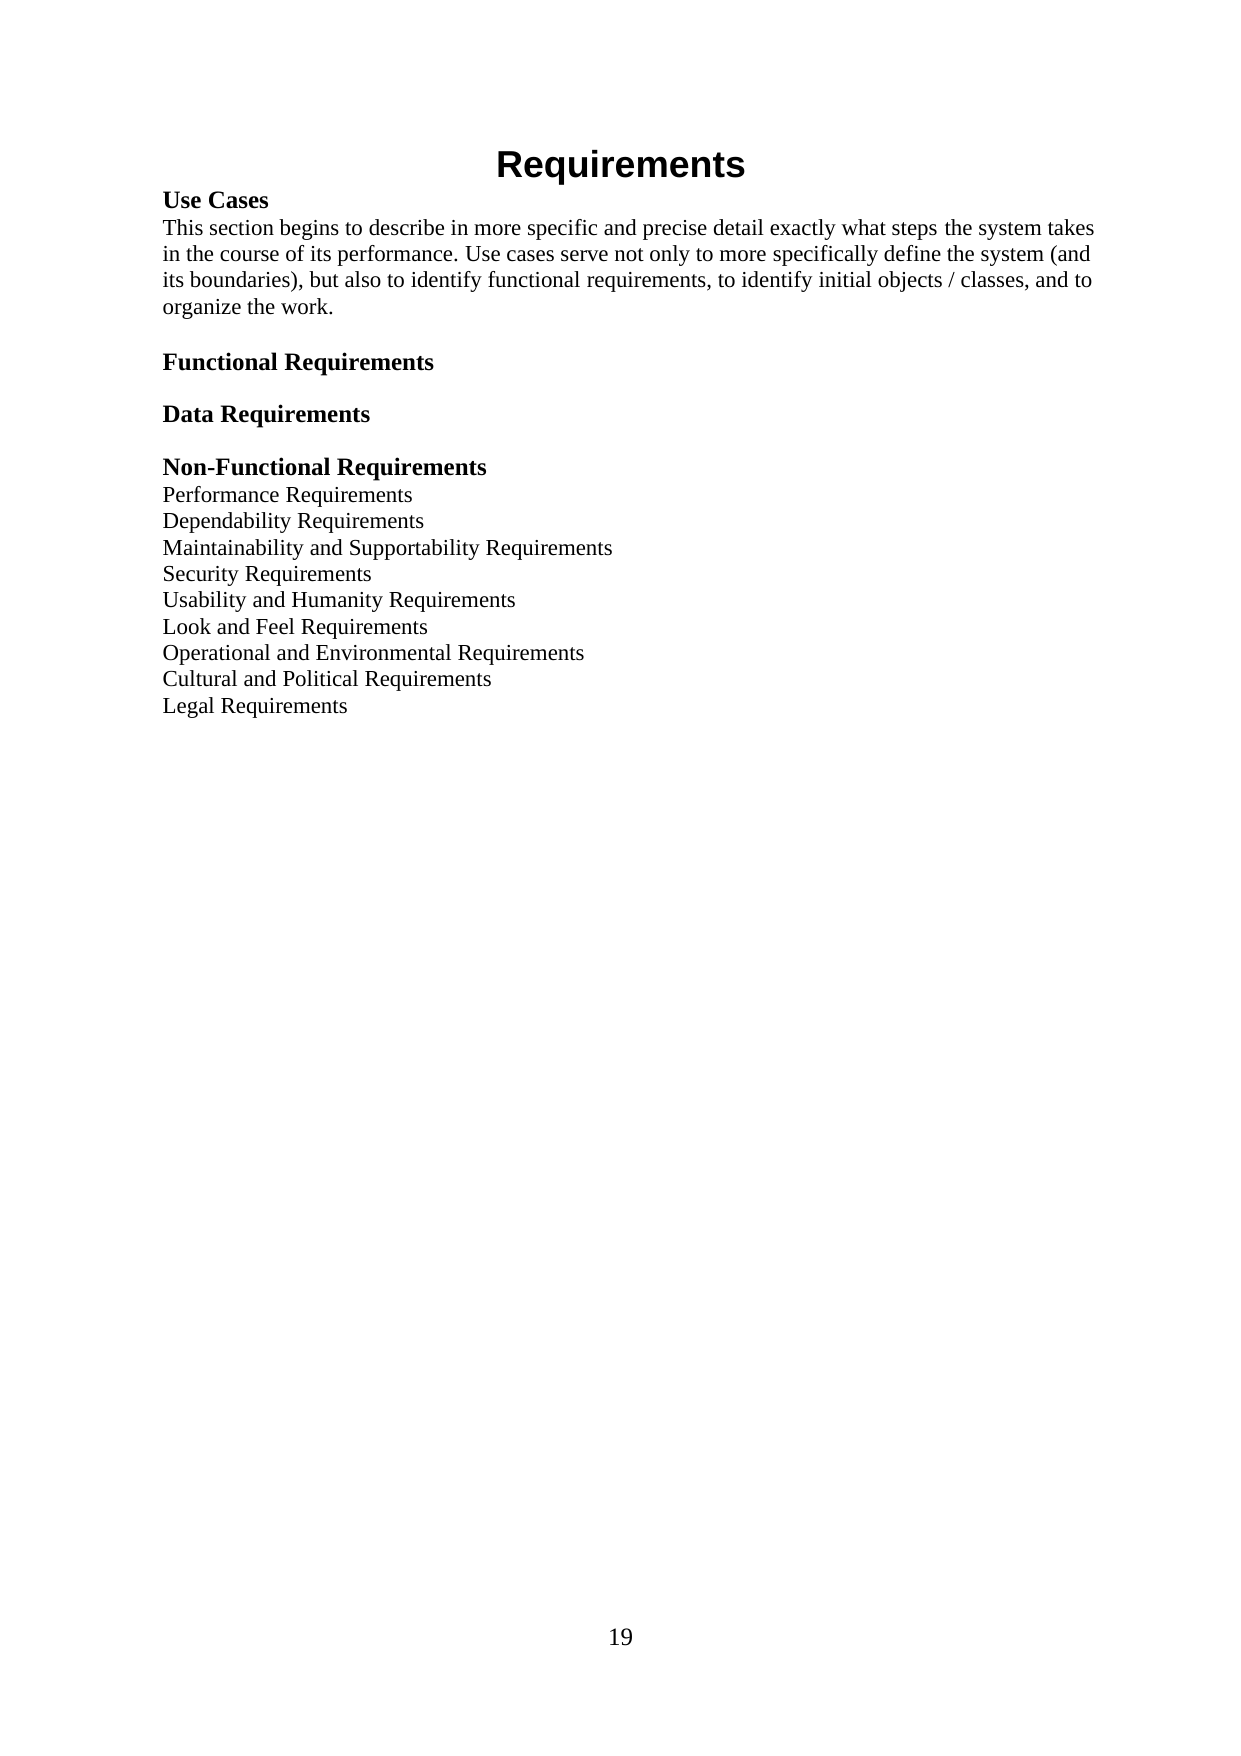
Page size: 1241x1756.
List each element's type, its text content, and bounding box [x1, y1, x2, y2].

subtitle Use Cases [162, 185, 1115, 214]
text Look and Feel Requirements [162, 613, 1115, 639]
subtitle Data Requirements [162, 399, 1115, 428]
subtitle Requirements [212, 142, 1029, 185]
text Performance Requirements [162, 481, 1115, 507]
text Usability and Humanity Requirements [162, 586, 1115, 613]
subtitle Functional Requirements [162, 347, 1115, 375]
text Operational and Environmental Requirements [162, 639, 1115, 666]
text Cultural and Political Requirements [162, 666, 1115, 692]
subtitle Non-Functional Requirements [162, 452, 1115, 481]
text This section begins to describe in more specific and precise detail exactly what steps the system takes in the course of its performance. Use cases serve not only to more specifically define the system (and its boundaries), but also to identify functional requirements, to identify initial objects / classes, and to organize the work. [162, 214, 1115, 319]
text Dependability Requirements [162, 507, 1115, 534]
text Maintainability and Supportability Requirements [162, 534, 1115, 560]
text Legal Requirements [162, 692, 1115, 718]
text Security Requirements [162, 560, 1115, 586]
